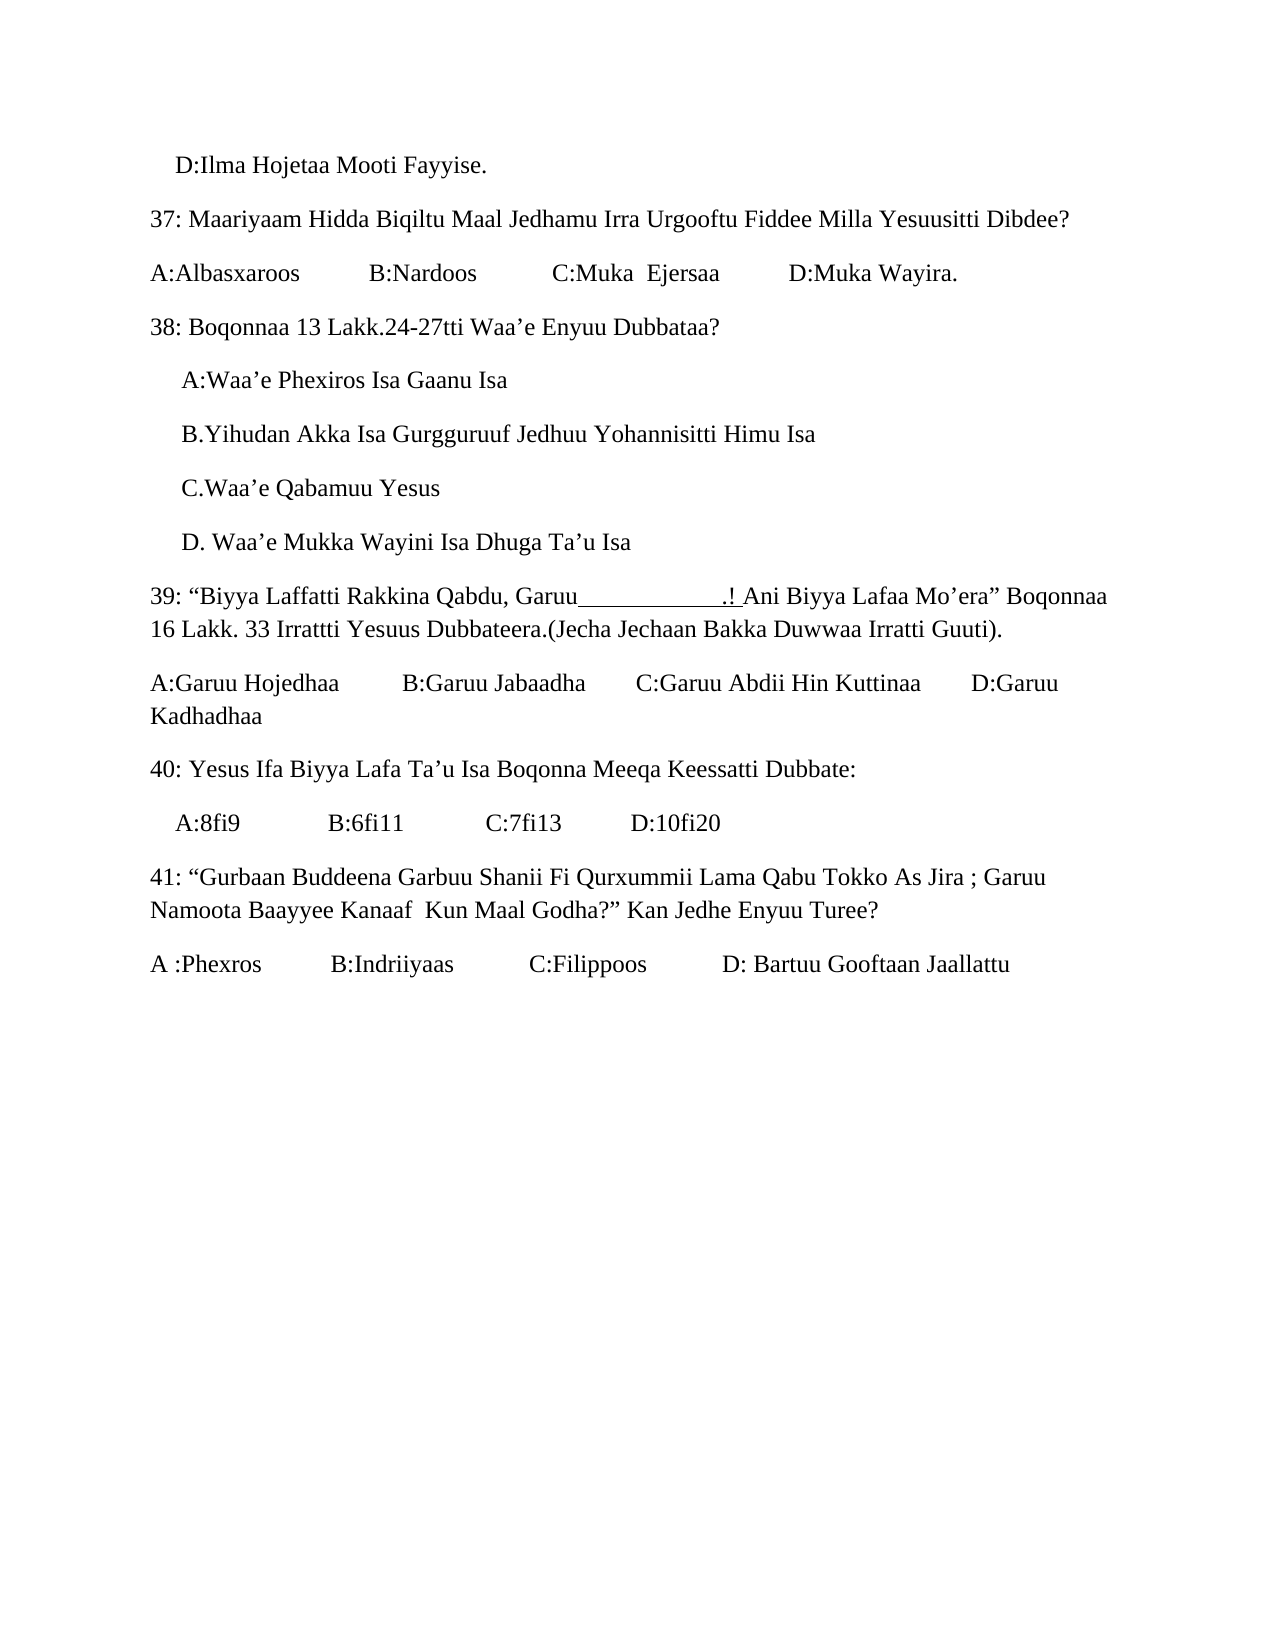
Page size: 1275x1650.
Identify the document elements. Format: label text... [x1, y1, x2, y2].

text 40: Yesus Ifa Biyya Lafa Ta’u Isa Boqonna Meeqa Keessatti Dubbate: [150, 754, 1125, 783]
text A:Albasxaroos B:Nardoos C:Muka Ejersaa D:Muka Wayira. [150, 258, 1125, 286]
text A:Waa’e Phexiros Isa Gaanu Isa [150, 365, 1125, 394]
text A:8fi9 B:6fi11 C:7fi13 D:10fi20 [150, 808, 1125, 837]
text 38: Boqonnaa 13 Lakk.24-27tti Waa’e Enyuu Dubbataa? [150, 312, 1125, 340]
text D:Ilma Hojetaa Mooti Fayyise. [150, 150, 1125, 179]
text A:Garuu Hojedhaa B:Garuu Jabaadha C:Garuu Abdii Hin Kuttinaa D:Garuu Kadhadhaa [150, 668, 1125, 729]
text 37: Maariyaam Hidda Biqiltu Maal Jedhamu Irra Urgooftu Fiddee Milla Yesuusitti Dibdee? [150, 204, 1125, 233]
text B.Yihudan Akka Isa Gurgguruuf Jedhuu Yohannisitti Himu Isa [150, 419, 1125, 448]
text D. Waa’e Mukka Wayini Isa Dhuga Ta’u Isa [150, 527, 1125, 556]
text A :Phexros B:Indriiyaas C:Filippoos D: Bartuu Gooftaan Jaallattu [150, 949, 1125, 978]
text 39: “Biyya Laffatti Rakkina Qabdu, Garuu .! Ani Biyya Lafaa Mo’era” Boqonnaa 16 Lakk. 33 Irrattti Yesuus Dubbateera.(Jecha Jechaan Bakka Duwwaa Irratti Guuti). [150, 581, 1125, 643]
text 41: “Gurbaan Buddeena Garbuu Shanii Fi Qurxummii Lama Qabu Tokko As Jira ; Garuu Namoota Baayyee Kanaaf Kun Maal Godha?” Kan Jedhe Enyuu Turee? [150, 862, 1125, 924]
text C.Waa’e Qabamuu Yesus [150, 473, 1125, 502]
